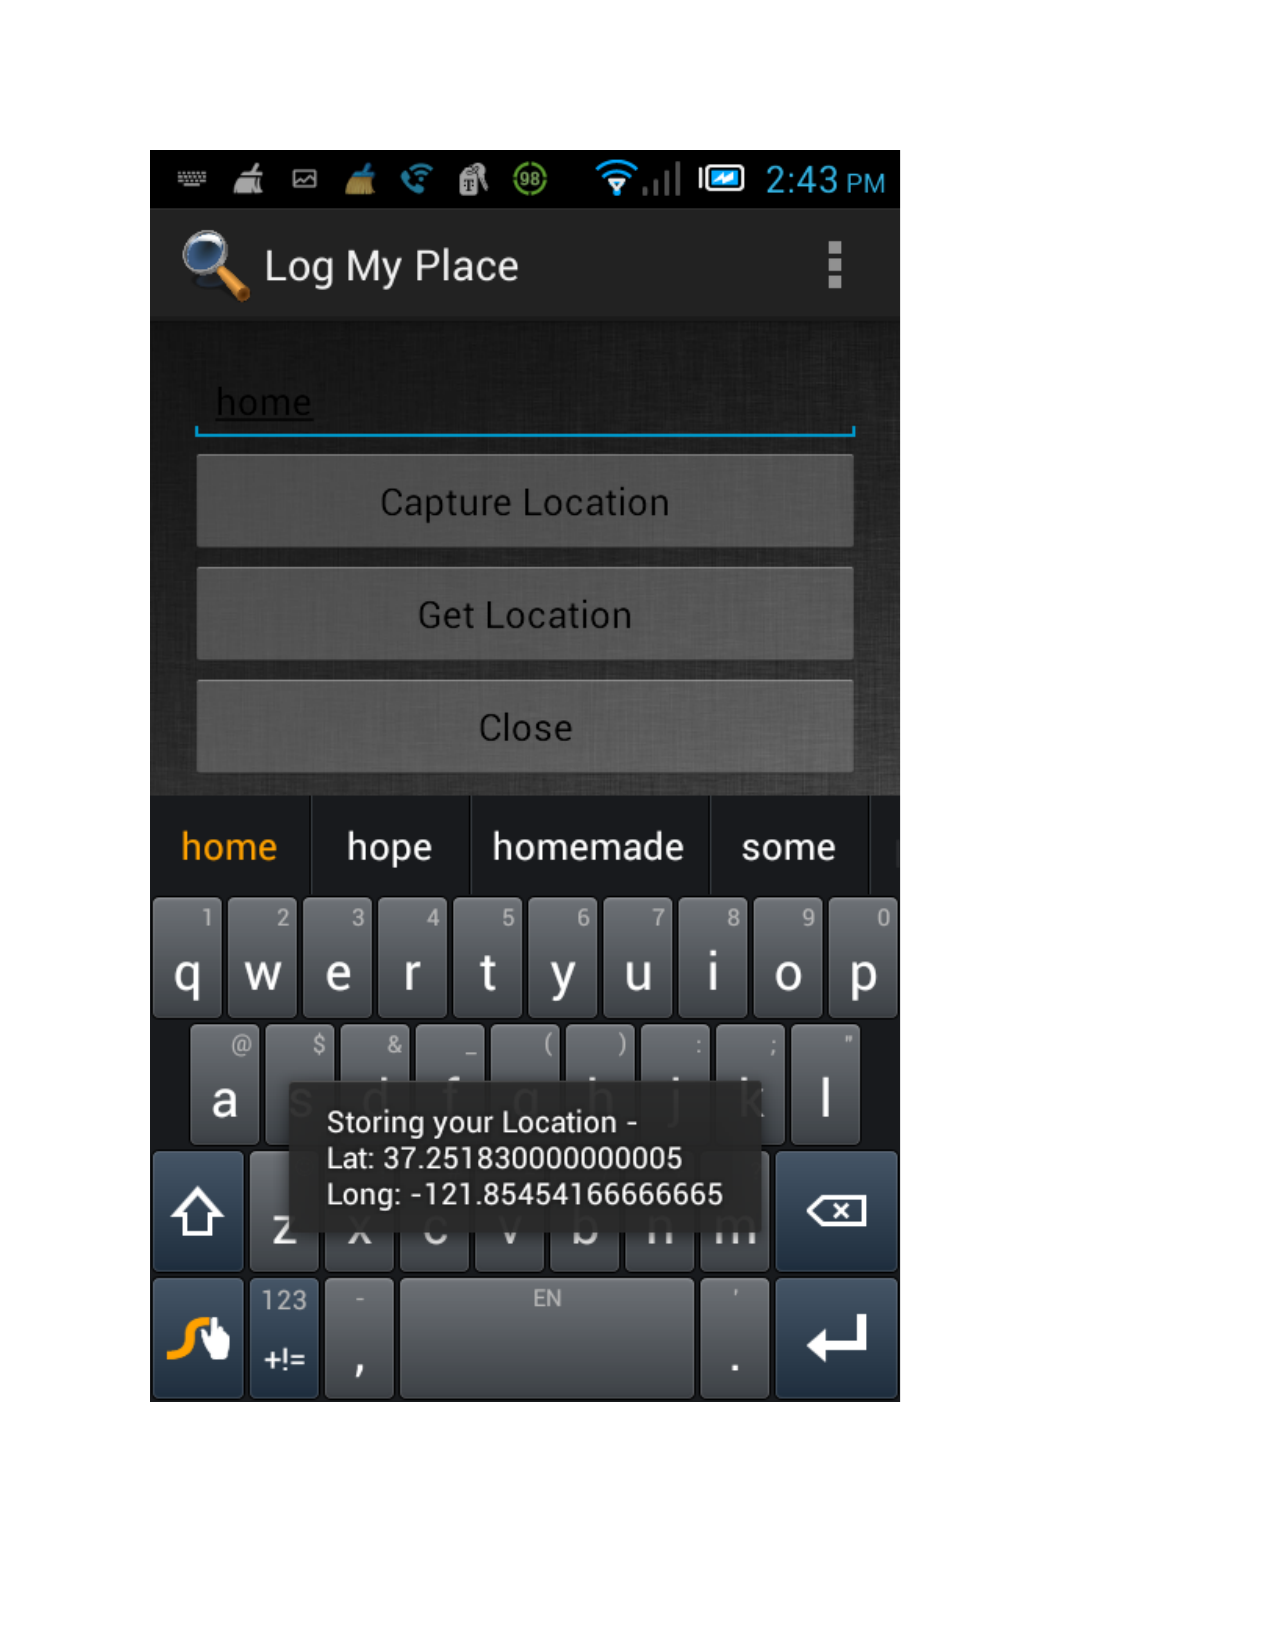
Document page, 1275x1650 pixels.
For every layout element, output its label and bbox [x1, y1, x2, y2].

picture [150, 150, 901, 1402]
